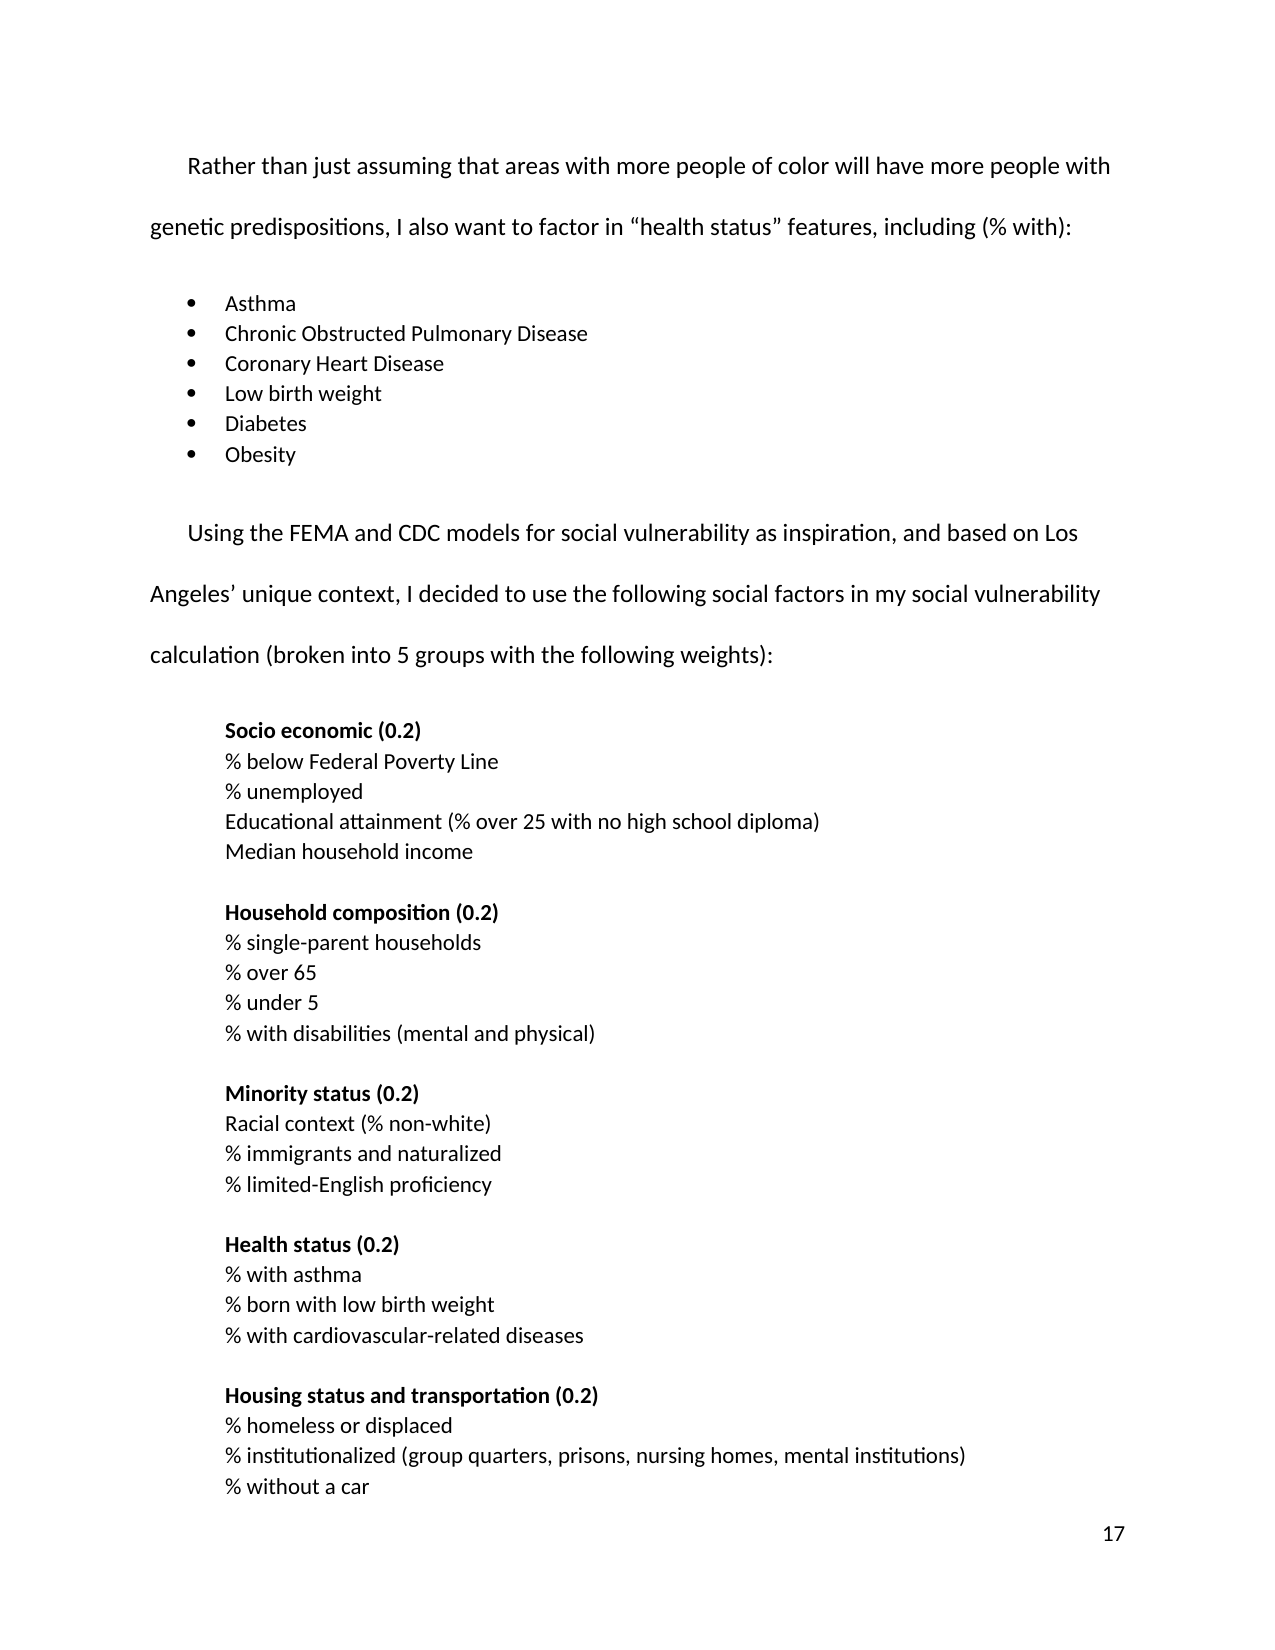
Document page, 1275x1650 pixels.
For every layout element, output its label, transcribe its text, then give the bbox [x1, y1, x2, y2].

list Low birth weight [187, 379, 1125, 407]
list % born with low birth weight [225, 1291, 1125, 1319]
text Rather than just assuming that areas with more people of color will have more people with genetic predispositions, I also want to factor in “health status” features, including (% with): [150, 150, 1125, 242]
list % with disabilities (mental and physical) [225, 1019, 1125, 1047]
list % unemployed [225, 777, 1125, 805]
list % immigrants and naturalized [225, 1139, 1125, 1168]
list Coronary Heart Disease [187, 349, 1125, 377]
list % homeless or displaced [225, 1411, 1125, 1439]
list Chronic Obstructed Pulmonary Disease [187, 319, 1125, 347]
list Socio economic (0.2) [225, 717, 1125, 745]
list Health status (0.2) [225, 1230, 1125, 1258]
list Housing status and transportation (0.2) [225, 1381, 1125, 1409]
list Minority status (0.2) [225, 1079, 1125, 1107]
list % with asthma [225, 1260, 1125, 1288]
list % institutionalized (group quarters, prisons, nursing homes, mental institutions) [225, 1442, 1125, 1470]
list % under 5 [225, 988, 1125, 1017]
list Obesity [187, 440, 1125, 468]
text Using the FEMA and CDC models for social vulnerability as inspiration, and based on Los Angeles’ unique context, I decided to use the following social factors in my social vulnerability calculation (broken into 5 groups with the following weights): [150, 517, 1125, 669]
list Asthma [187, 289, 1125, 317]
list % below Federal Poverty Line [225, 747, 1125, 775]
list % with cardiovascular-related diseases [225, 1321, 1125, 1349]
list Diabetes [187, 409, 1125, 438]
list % without a car [225, 1472, 1125, 1500]
list % over 65 [225, 958, 1125, 986]
list % single-parent households [225, 928, 1125, 956]
list Median household income [225, 837, 1125, 866]
list Educational attainment (% over 25 with no high school diploma) [225, 807, 1125, 835]
list Racial context (% non-white) [225, 1109, 1125, 1137]
list Household composition (0.2) [225, 898, 1125, 926]
list % limited-English proficiency [225, 1170, 1125, 1198]
